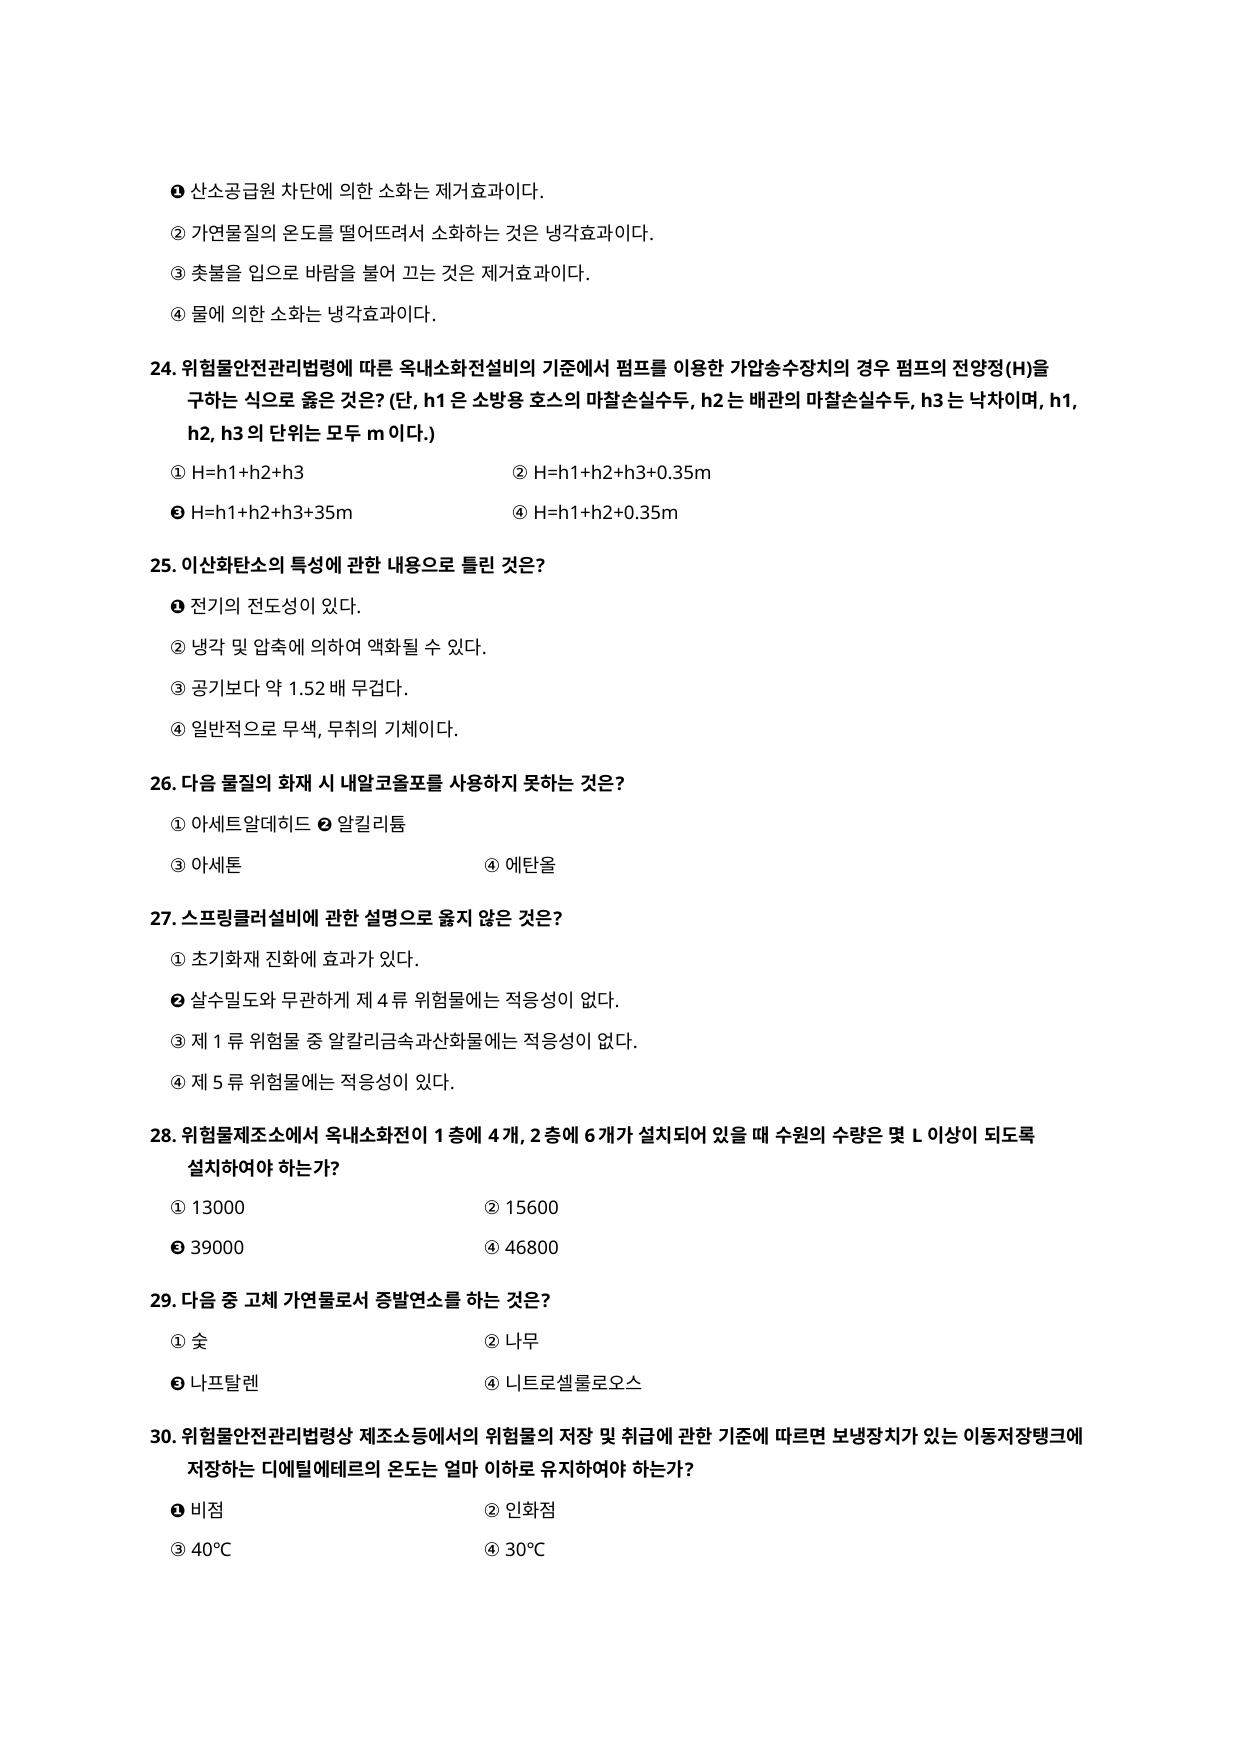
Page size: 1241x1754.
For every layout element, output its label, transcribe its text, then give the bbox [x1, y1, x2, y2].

text ❸ 39000 ④ 46800 [150, 1234, 1090, 1260]
text ❷ 살수밀도와 무관하게 제4류 위험물에는 적응성이 없다. [150, 986, 1090, 1013]
text 30. 위험물안전관리법령상 제조소등에서의 위험물의 저장 및 취급에 관한 기준에 따르면 보냉장치가 있는 이동저장탱크에 저장하는 디에틸에테르의 온도는 얼마 이하로 유지하여야 하는가? [150, 1422, 1090, 1482]
text 29. 다음 중 고체 가연물로서 증발연소를 하는 것은? [150, 1286, 1090, 1313]
text 24. 위험물안전관리법령에 따른 옥내소화전설비의 기준에서 펌프를 이용한 가압송수장치의 경우 펌프의 전양정(H)을 구하는 식으로 옳은 것은? (단, h1은 소방용 호스의 마찰손실수두, h2는 배관의 마찰손실수두, h3는 낙차이며, h1, h2, h3의 단위는 모두 m이다.) [150, 353, 1090, 446]
text ② 냉각 및 압축에 의하여 액화될 수 있다. [150, 633, 1090, 660]
text ③ 공기보다 약 1.52배 무겁다. [150, 674, 1090, 701]
text ③ 아세톤 ④ 에탄올 [150, 850, 1090, 877]
text ❶ 전기의 전도성이 있다. [150, 592, 1090, 619]
text ③ 40℃ ④ 30℃ [150, 1537, 1090, 1562]
text ④ 일반적으로 무색, 무취의 기체이다. [150, 715, 1090, 742]
text ① 13000 ② 15600 [150, 1195, 1090, 1220]
text ① 아세트알데히드 ❷ 알킬리튬 [150, 809, 1090, 836]
text ② 가연물질의 온도를 떨어뜨려서 소화하는 것은 냉각효과이다. [150, 218, 1090, 245]
text 25. 이산화탄소의 특성에 관한 내용으로 틀린 것은? [150, 551, 1090, 578]
text ① H=h1+h2+h3 ② H=h1+h2+h3+0.35m [150, 459, 1090, 485]
text ④ 물에 의한 소화는 냉각효과이다. [150, 300, 1090, 327]
text 26. 다음 물질의 화재 시 내알코올포를 사용하지 못하는 것은? [150, 768, 1090, 795]
text 27. 스프링클러설비에 관한 설명으로 옳지 않은 것은? [150, 904, 1090, 931]
text ③ 촛불을 입으로 바람을 불어 끄는 것은 제거효과이다. [150, 259, 1090, 286]
text ❶ 산소공급원 차단에 의한 소화는 제거효과이다. [150, 177, 1090, 204]
text ❸ 나프탈렌 ④ 니트로셀룰로오스 [150, 1368, 1090, 1395]
text ❶ 비점 ② 인화점 [150, 1495, 1090, 1523]
text ❸ H=h1+h2+h3+35m ④ H=h1+h2+0.35m [150, 499, 1090, 524]
text ① 숯 ② 나무 [150, 1327, 1090, 1354]
text 28. 위험물제조소에서 옥내소화전이 1층에 4개, 2층에 6개가 설치되어 있을 때 수원의 수량은 몇 L 이상이 되도록 설치하여야 하는가? [150, 1121, 1090, 1181]
text ④ 제5류 위험물에는 적응성이 있다. [150, 1068, 1090, 1095]
text ① 초기화재 진화에 효과가 있다. [150, 945, 1090, 972]
text ③ 제1류 위험물 중 알칼리금속과산화물에는 적응성이 없다. [150, 1027, 1090, 1054]
